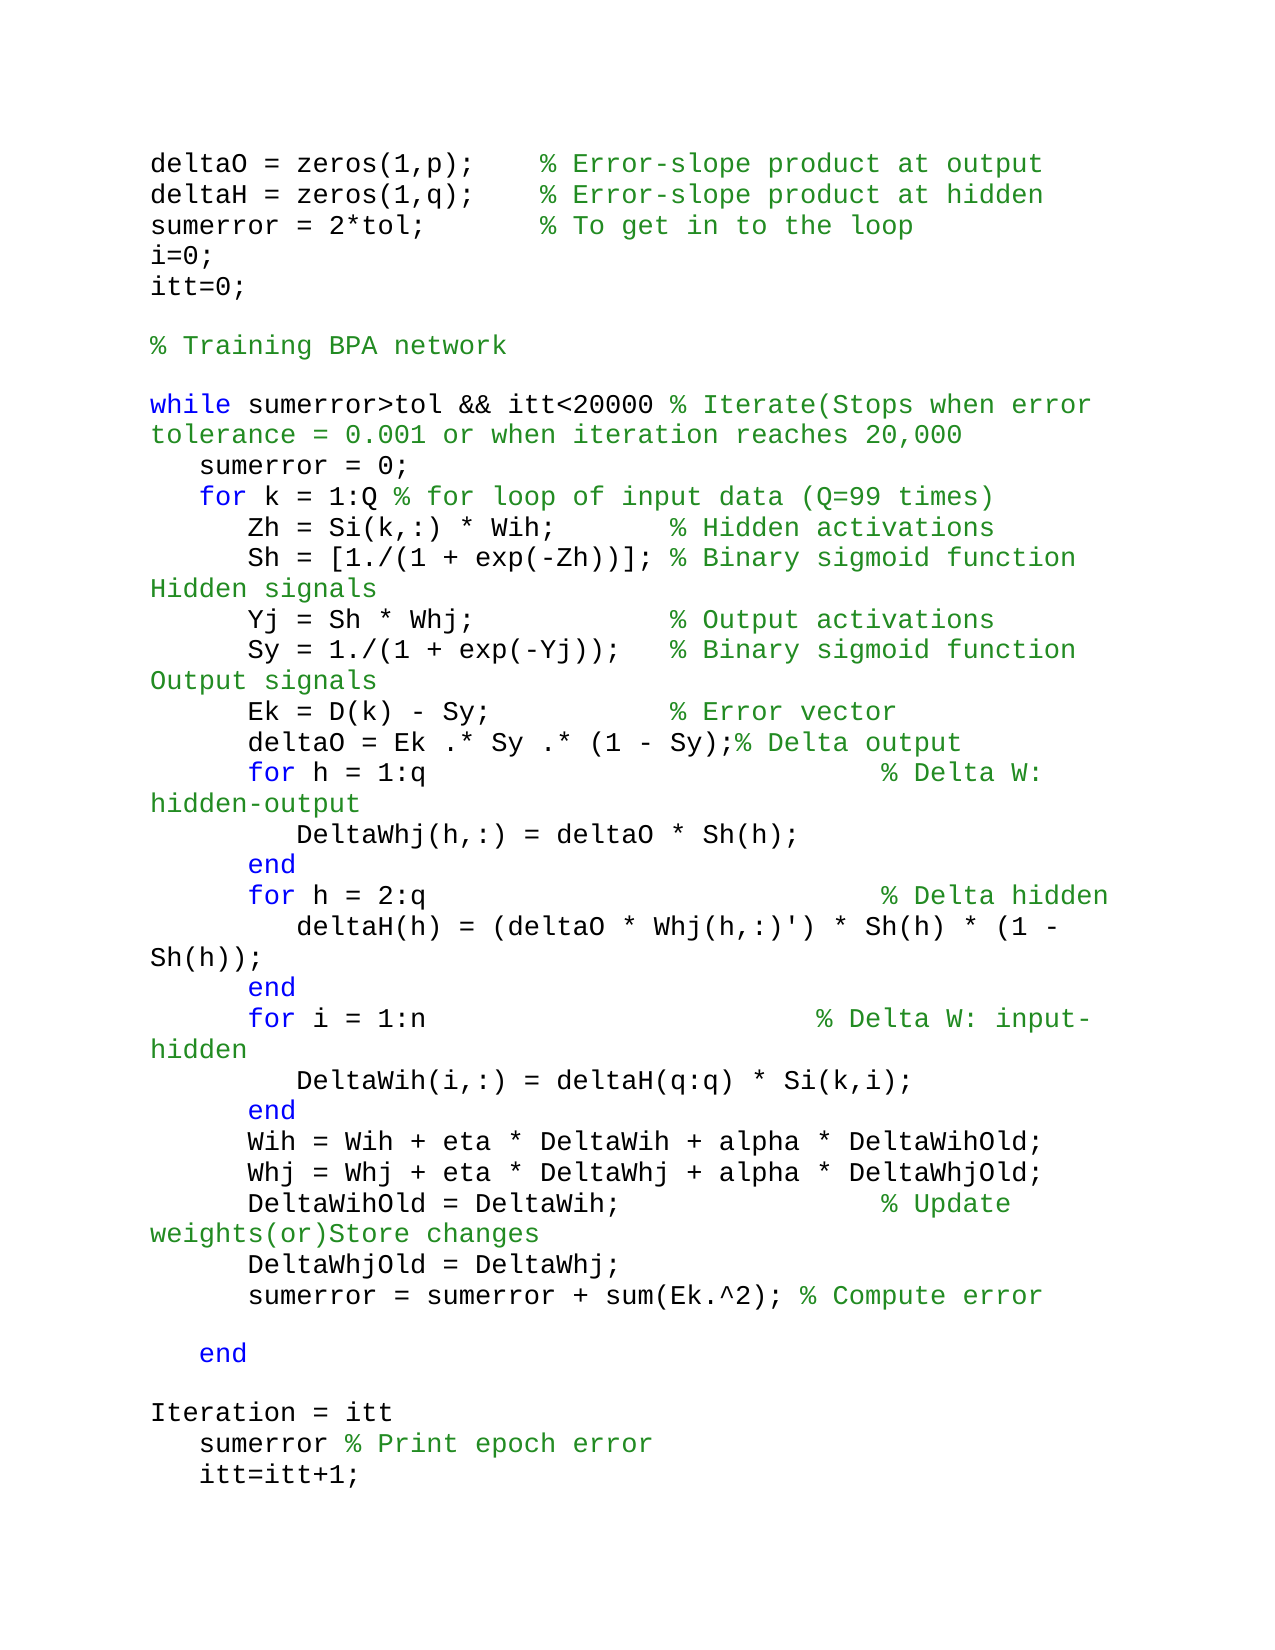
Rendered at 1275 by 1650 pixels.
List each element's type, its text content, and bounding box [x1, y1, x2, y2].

text itt=0; [150, 273, 1125, 304]
text i=0; [150, 242, 1125, 273]
text deltaO = zeros(1,p); % Error-slope product at output [150, 150, 1125, 181]
text for k = 1:Q % for loop of input data (Q=99 times) [150, 483, 1125, 513]
text DeltaWih(i,:) = deltaH(q:q) * Si(k,i); [150, 1066, 1125, 1097]
text DeltaWhj(h,:) = deltaO * Sh(h); [150, 821, 1125, 851]
text for h = 2:q % Delta hidden [150, 882, 1125, 913]
text itt=itt+1; [150, 1461, 1125, 1491]
text % Training BPA network [150, 332, 1125, 362]
text end [150, 1097, 1125, 1128]
text for i = 1:n % Delta W: input-hidden [150, 1005, 1125, 1066]
text Yj = Sh * Whj; % Output activations [150, 606, 1125, 636]
text deltaH = zeros(1,q); % Error-slope product at hidden [150, 181, 1125, 211]
text sumerror % Print epoch error [150, 1430, 1125, 1461]
text deltaO = Ek .* Sy .* (1 - Sy);% Delta output [150, 728, 1125, 759]
text Sy = 1./(1 + exp(-Yj)); % Binary sigmoid function Output signals [150, 636, 1125, 698]
text Zh = Si(k,:) * Wih; % Hidden activations [150, 513, 1125, 544]
text DeltaWihOld = DeltaWih; % Update weights(or)Store changes [150, 1189, 1125, 1251]
text sumerror = 2*tol; % To get in to the loop [150, 211, 1125, 242]
text end [150, 851, 1125, 882]
text while sumerror>tol && itt<20000 % Iterate(Stops when error tolerance = 0.001 or when iteration reaches 20,000 [150, 390, 1125, 452]
text Ek = D(k) - Sy; % Error vector [150, 698, 1125, 728]
text DeltaWhjOld = DeltaWhj; [150, 1251, 1125, 1282]
text Wih = Wih + eta * DeltaWih + alpha * DeltaWihOld; [150, 1128, 1125, 1159]
text end [150, 1340, 1125, 1371]
text Iteration = itt [150, 1399, 1125, 1430]
text sumerror = sumerror + sum(Ek.^2); % Compute error [150, 1282, 1125, 1312]
text Whj = Whj + eta * DeltaWhj + alpha * DeltaWhjOld; [150, 1159, 1125, 1189]
text end [150, 974, 1125, 1005]
text for h = 1:q % Delta W: hidden-output [150, 759, 1125, 821]
text Sh = [1./(1 + exp(-Zh))]; % Binary sigmoid function Hidden signals [150, 544, 1125, 606]
text sumerror = 0; [150, 452, 1125, 483]
text deltaH(h) = (deltaO * Whj(h,:)') * Sh(h) * (1 - Sh(h)); [150, 913, 1125, 974]
